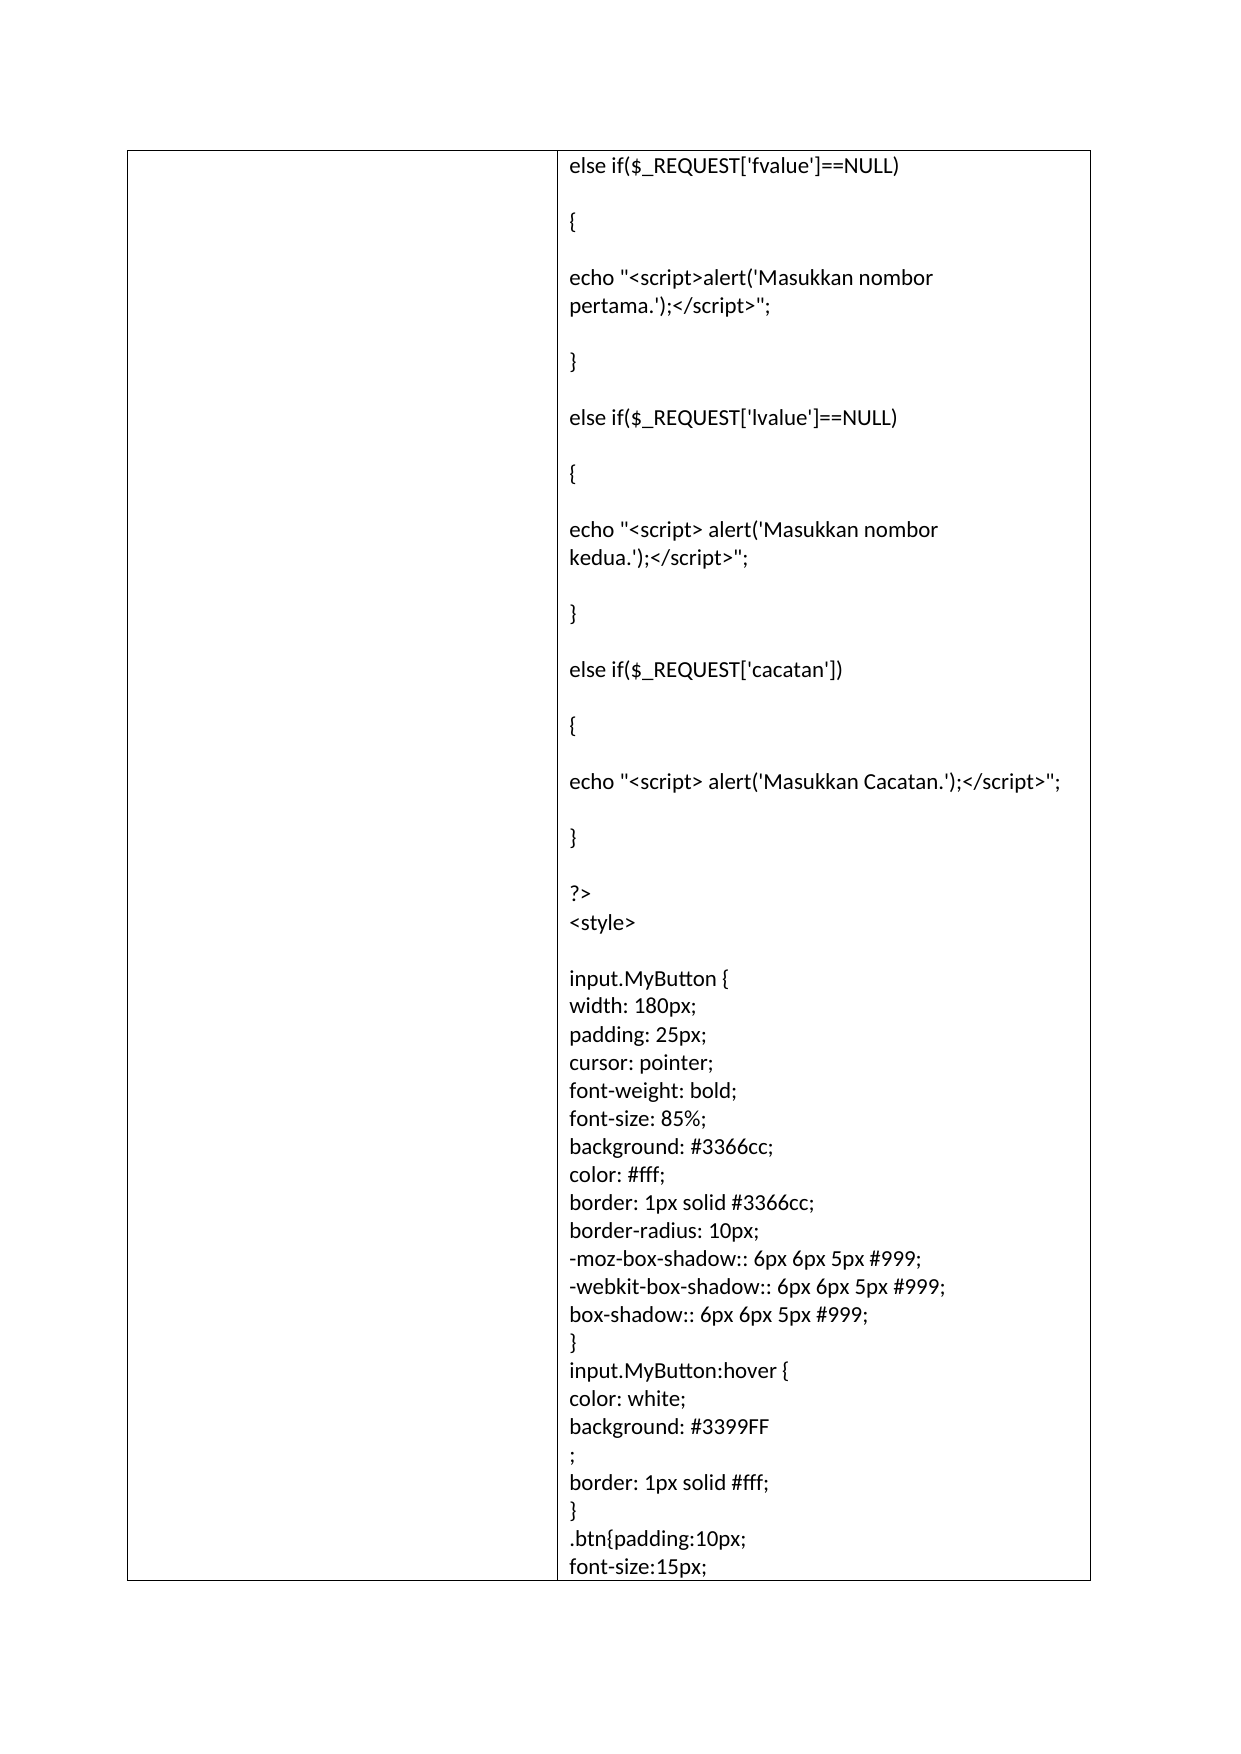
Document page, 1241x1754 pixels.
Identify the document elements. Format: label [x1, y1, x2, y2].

table_cell [128, 151, 557, 1580]
table_cell [558, 151, 1090, 1580]
